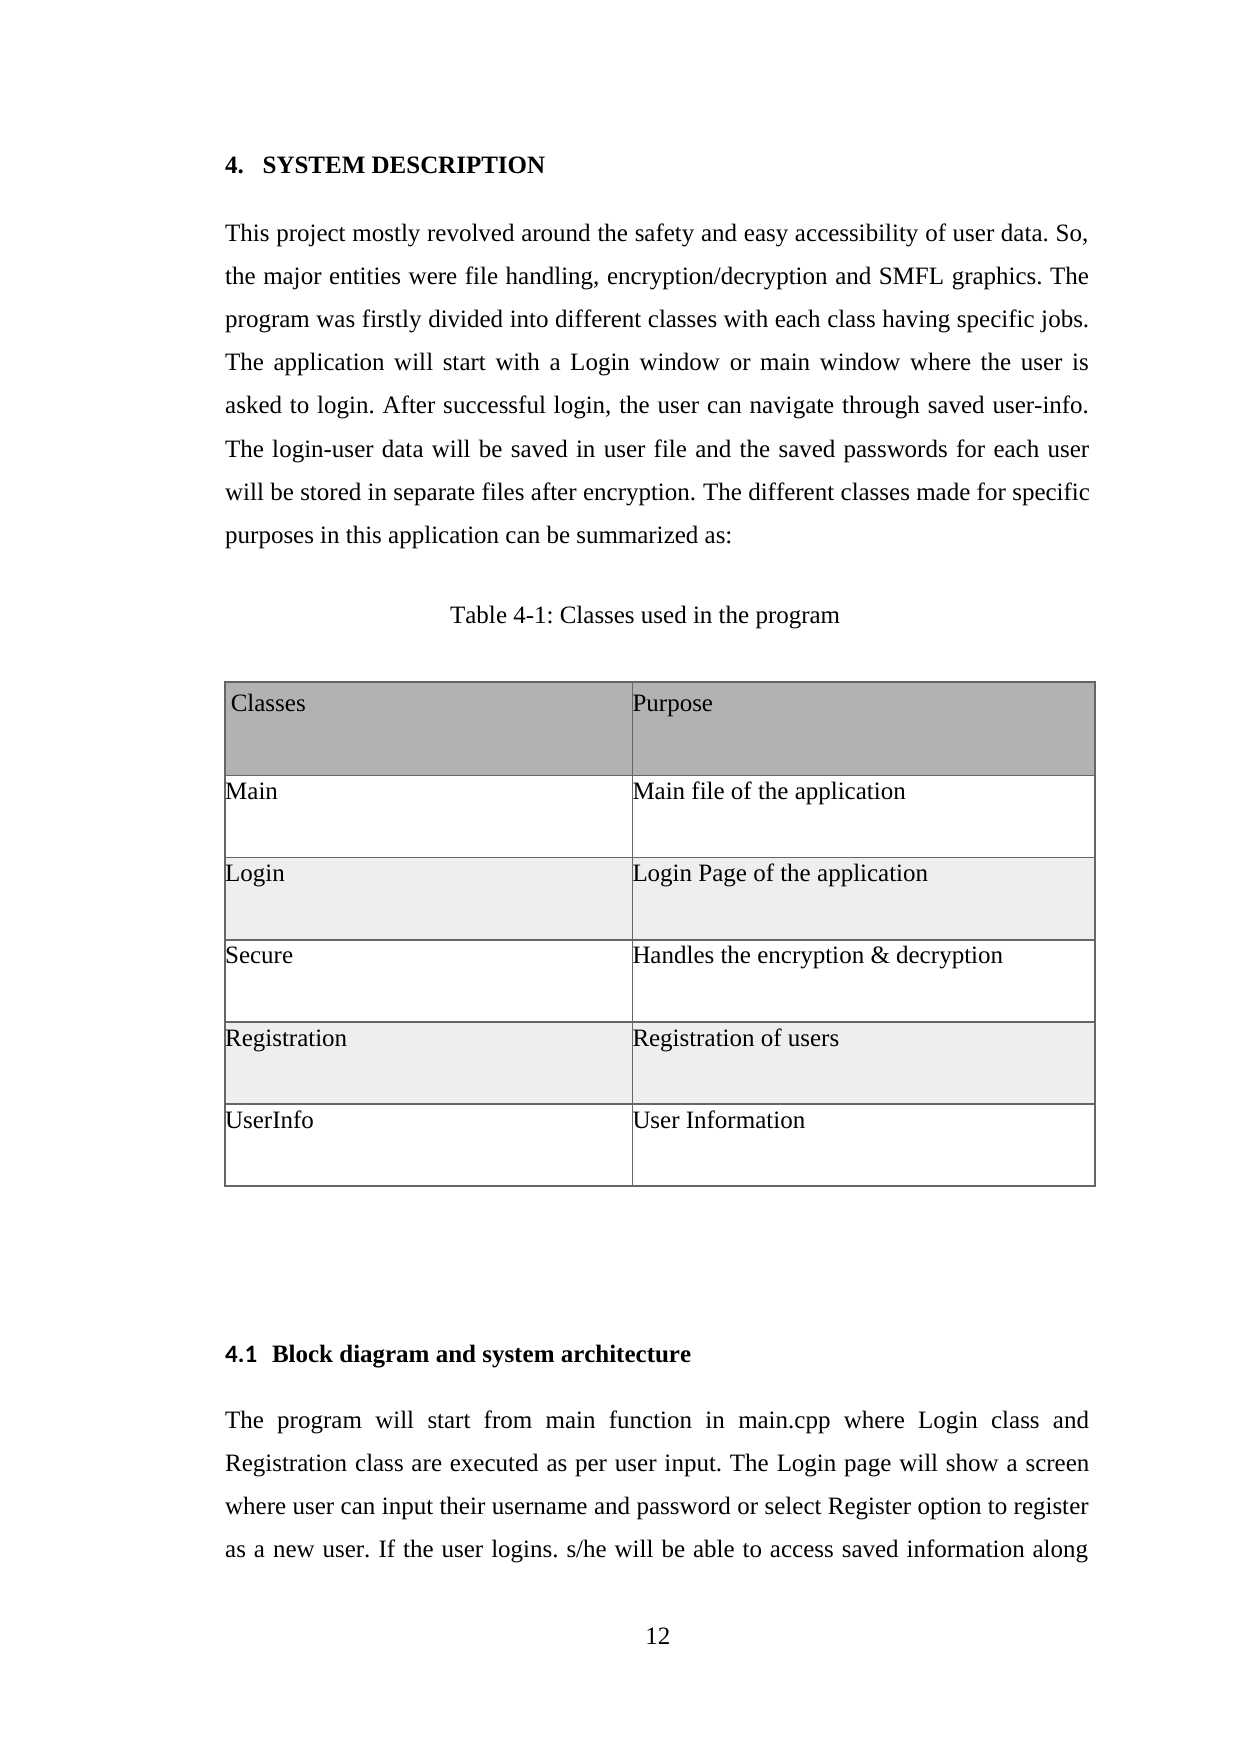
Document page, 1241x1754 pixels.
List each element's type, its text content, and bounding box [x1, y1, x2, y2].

table_cell Login [226, 858, 632, 939]
text This project mostly revolved around the safety and easy accessibility of user data. So, the major entities were file handling, encryption/decryption and SMFL graphics. The program was firstly divided into different classes with each class having specific jobs. The application will start with a Login window or main window where the user is asked to login. After successful login, the user can navigate through saved user-info. The login-user data will be saved in user file and the saved passwords for each user will be stored in separate files after encryption. The different classes made for specific purposes in this application can be summarized as: [225, 218, 1090, 549]
table_cell User Information [633, 1105, 1094, 1185]
table_cell UserInfo [226, 1105, 632, 1185]
subtitle SYSTEM DESCRIPTION [225, 150, 1090, 179]
table_cell Login Page of the application [633, 858, 1094, 939]
table_cell Handles the encryption & decryption [633, 941, 1094, 1021]
table_cell Registration [226, 1023, 632, 1103]
table_cell Main file of the application [633, 776, 1094, 857]
table_header Classes [226, 683, 632, 775]
table_cell Main [226, 776, 632, 857]
subtitle Block diagram and system architecture [225, 1338, 1090, 1369]
table_cell Registration of users [633, 1023, 1094, 1103]
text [225, 1405, 1090, 1563]
table_cell Secure [226, 941, 632, 1021]
table_header Purpose [633, 683, 1094, 775]
